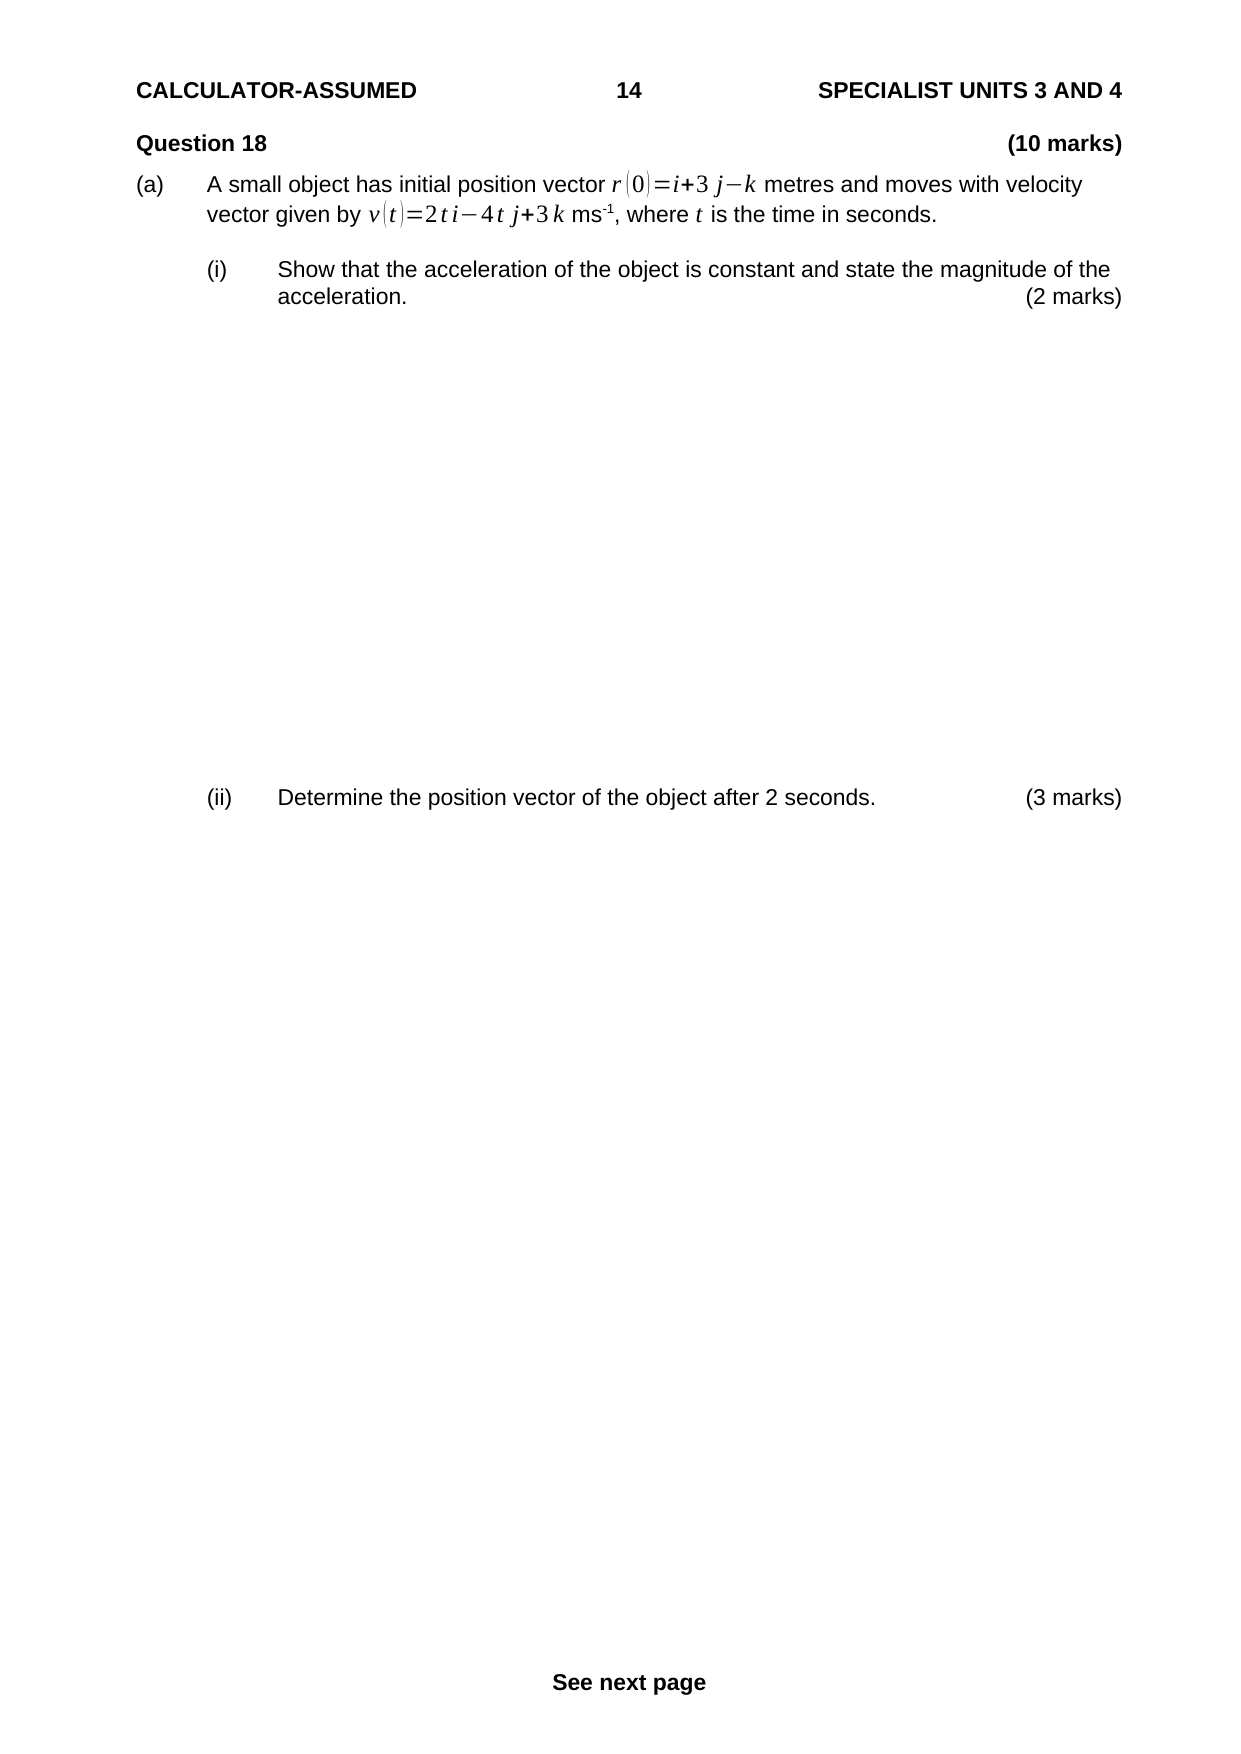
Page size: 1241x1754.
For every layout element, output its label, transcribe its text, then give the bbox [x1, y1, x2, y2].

text Question 18 (10 marks) [136, 130, 1122, 156]
text (a) A small object has initial position vector metres and moves with velocity vector given by ms-1, where is the time in seconds. [136, 169, 1122, 230]
text (ii) Determine the position vector of the object after 2 seconds. (3 marks) [207, 783, 1122, 810]
text (i) Show that the acceleration of the object is constant and state the magnitude of the acceleration. (2 marks) [207, 256, 1122, 309]
